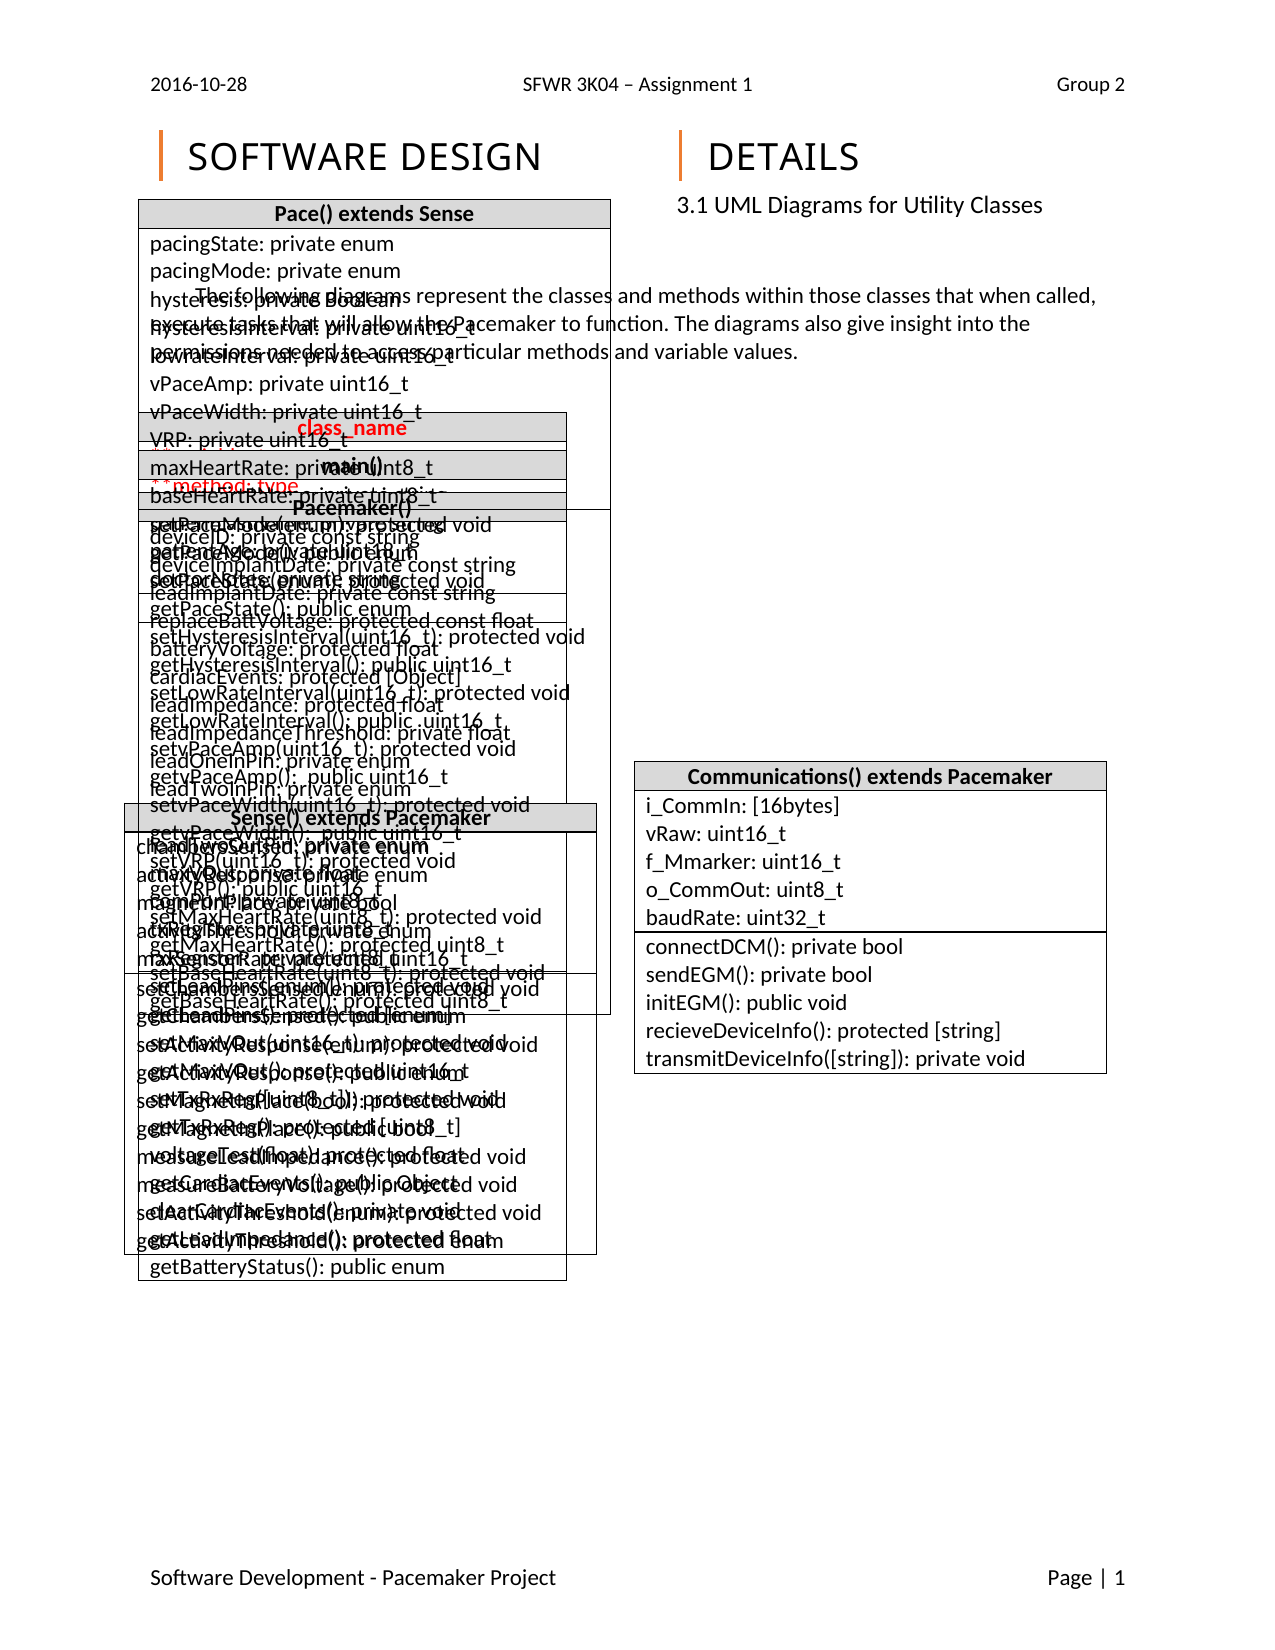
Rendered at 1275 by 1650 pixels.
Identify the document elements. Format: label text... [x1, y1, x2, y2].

table_cell connectDCM(): private bool sendEGM(): private bool initEGM(): public void recieveDeviceInfo(): protected [string] transmitDeviceInfo([string]): private void [635, 933, 1106, 1073]
subtitle UML Diagrams for Utility Classes [676, 189, 1125, 220]
subtitle Software Design Details [682, 130, 1157, 181]
table_header Pace() extends Sense [139, 200, 610, 228]
table_cell setPaceMode(enum): protected void getPaceMode(): public enum setPaceState(enum): protected void getPaceState(): public enum setHysteresisInterval(uint16_t): protected void getHysteresisInterval(): public uint16_t setLowRateInterval(uint16_t): protected void getLowRateInterval(): public uint16_t setvPaceAmp(uint16_t): protected void getvPaceAmp(): public uint16_t setvPaceWidth(uint16_t): protected void getvPaceWidth(): public uint16_t setVRP(uint16_t): protected void getVRP(): public uint16_t setMaxHeartRate(uint8_t): protected void getMaxHeartRate(): protected uint8_t setBaseHeartRate(uint8_t): protected void getBaseHeartRate(): protected uint8_t [139, 510, 610, 1014]
table_cell setChambersSensed(enum): protected void getChambersSensed(): public enum setActivityResponse(enum): protected void getActivityResponse(): public enum setMagnetInPlace(bool): protected void getMagnetInPlace(): public bool measureLeadImpedance(): protected void measureBatteryVoltage(): protected void setActivityThreshold(enum): protected void getActivityThreshold(): protected enum [125, 974, 596, 1254]
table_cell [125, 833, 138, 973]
table_header Communications() extends Pacemaker [635, 762, 1106, 790]
table_cell i_CommIn: [16bytes] vRaw: uint16_t f_Mmarker: uint16_t o_CommOut: uint8_t baudRate: uint32_t [635, 791, 1106, 931]
subtitle Software Design Details [163, 130, 637, 181]
table_cell pacingState: private enum pacingMode: private enum hysteresis: private Boolean hysteresisInterval: private uint16_t lowrateInterval: private uint16_t vPaceAmp: private uint16_t vPaceWidth: private uint16_t VRP: private uint16_t maxHeartRate: private uint8_t baseHeartRate: private uint8_t [139, 229, 610, 509]
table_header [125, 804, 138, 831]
